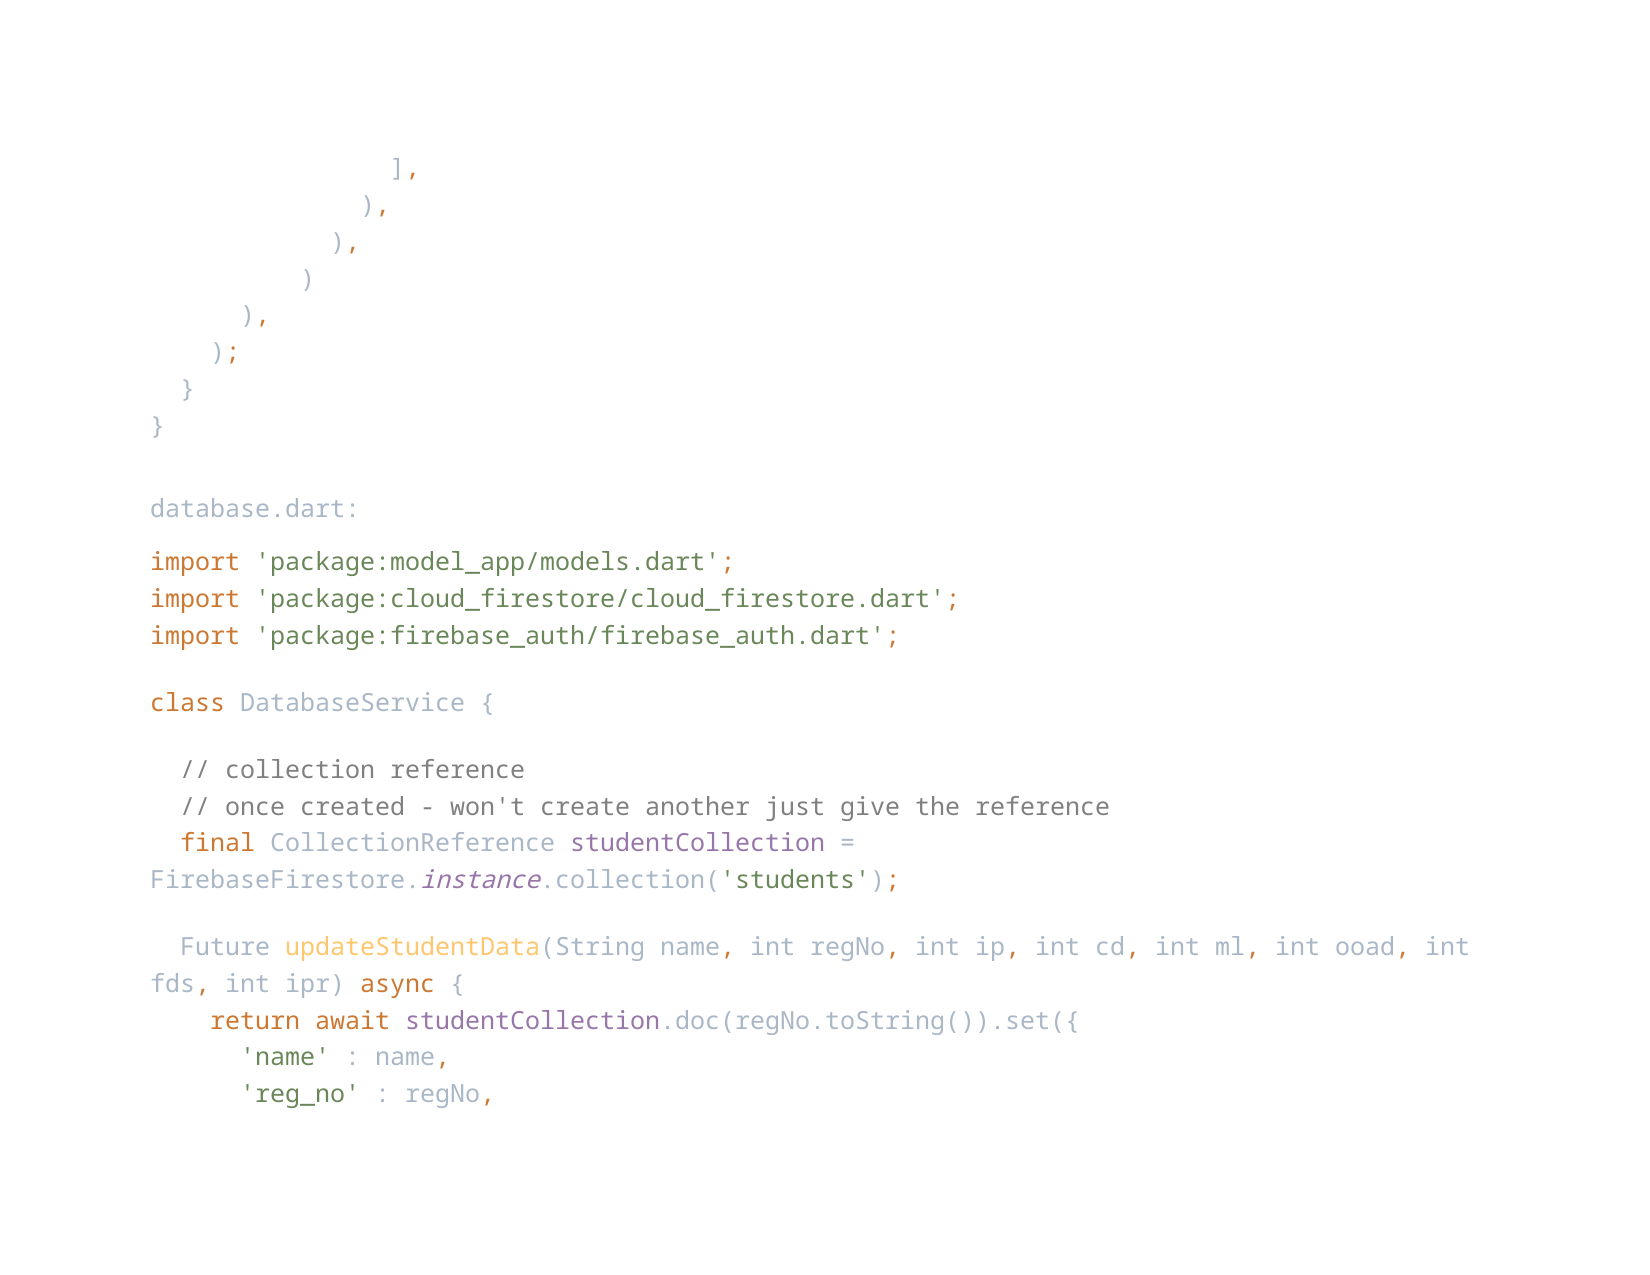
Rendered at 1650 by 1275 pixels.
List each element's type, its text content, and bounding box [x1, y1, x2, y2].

text database.dart: [150, 491, 1500, 524]
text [150, 150, 1500, 472]
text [150, 544, 1500, 1110]
